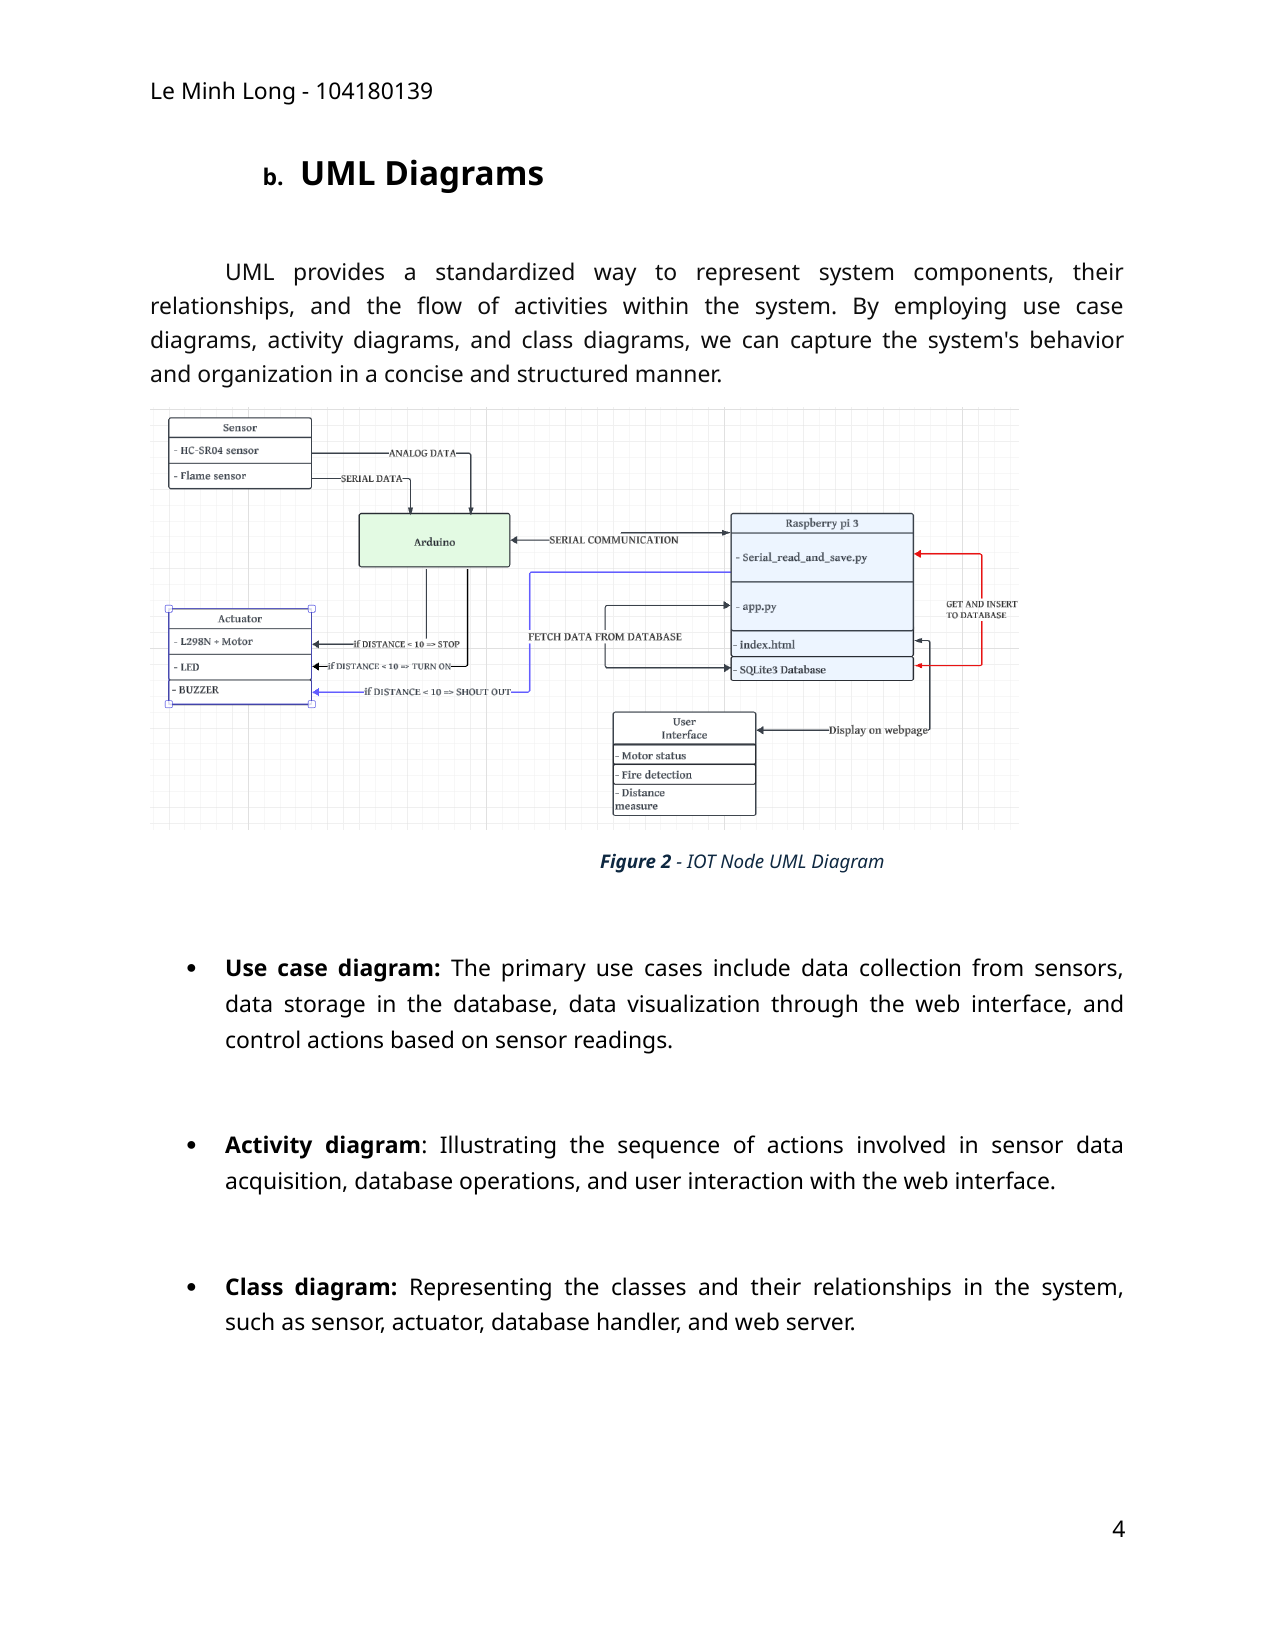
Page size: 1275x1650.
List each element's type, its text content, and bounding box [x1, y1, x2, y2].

list Class diagram: Representing the classes and their relationships in the system, such as sensor, actuator, database handler, and web server. [187, 1270, 1125, 1338]
text UML provides a standardized way to represent system components, their relationships, and the flow of activities within the system. By employing use case diagrams, activity diagrams, and class diagrams, we can capture the system's behavior and organization in a concise and structured manner. [150, 256, 1125, 290]
list Use case diagram: The primary use cases include data collection from sensors, data storage in the database, data visualization through the web interface, and control actions based on sensor readings. [187, 952, 1125, 1055]
text UML provides a standardized way to represent system components, their relationships, and the flow of activities within the system. By employing use case diagrams, activity diagrams, and class diagrams, we can capture the system's behavior and organization in a concise and structured manner. [150, 355, 1125, 389]
subtitle UML Diagrams [262, 150, 1125, 244]
text Figure 2 - IOT Node UML Diagram [525, 848, 1125, 874]
list Activity diagram: Illustrating the sequence of actions involved in sensor data acquisition, database operations, and user interaction with the web interface. [187, 1129, 1125, 1196]
picture [150, 407, 1019, 830]
